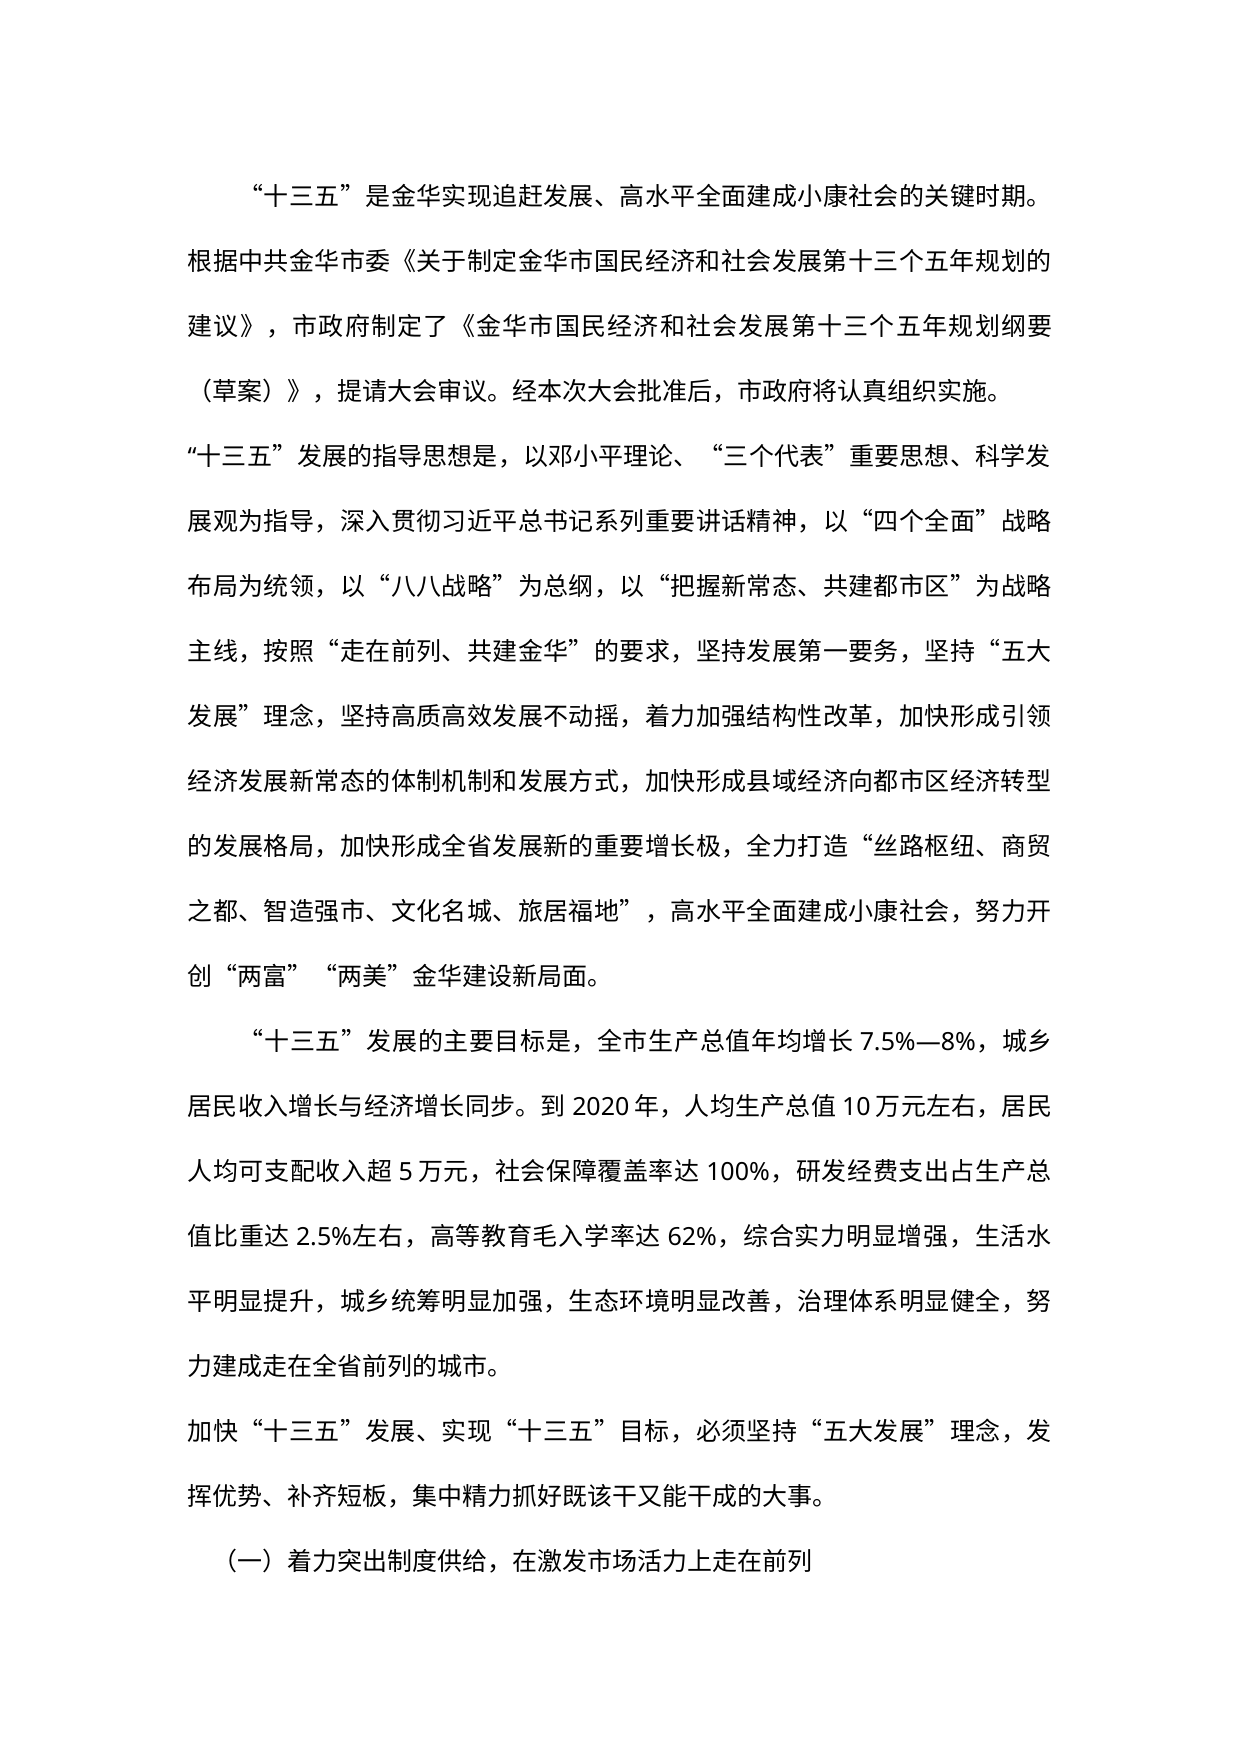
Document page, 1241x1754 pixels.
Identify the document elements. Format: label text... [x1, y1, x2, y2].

text “十三五”是金华实现追赶发展、高水平全面建成小康社会的关键时期。根据中共金华市委《关于制定金华市国民经济和社会发展第十三个五年规划的建议》，市政府制定了《金华市国民经济和社会发展第十三个五年规划纲要（草案）》，提请大会审议。经本次大会批准后，市政府将认真组织实施。 [187, 162, 1053, 422]
text “十三五”发展的指导思想是，以邓小平理论、“三个代表”重要思想、科学发展观为指导，深入贯彻习近平总书记系列重要讲话精神，以“四个全面”战略布局为统领，以“八八战略”为总纲，以“把握新常态、共建都市区”为战略主线，按照“走在前列、共建金华”的要求，坚持发展第一要务，坚持“五大发展”理念，坚持高质高效发展不动摇，着力加强结构性改革，加快形成引领经济发展新常态的体制机制和发展方式，加快形成县域经济向都市区经济转型的发展格局，加快形成全省发展新的重要增长极，全力打造“丝路枢纽、商贸之都、智造强市、文化名城、旅居福地”，高水平全面建成小康社会，努力开创“两富”“两美”金华建设新局面。 [187, 422, 1053, 1007]
text （一）着力突出制度供给，在激发市场活力上走在前列 [187, 1527, 1053, 1592]
text 加快“十三五”发展、实现“十三五”目标，必须坚持“五大发展”理念，发挥优势、补齐短板，集中精力抓好既该干又能干成的大事。 [187, 1397, 1053, 1527]
text “十三五”发展的主要目标是，全市生产总值年均增长7.5%—8%，城乡居民收入增长与经济增长同步。到2020年，人均生产总值10万元左右，居民人均可支配收入超5万元，社会保障覆盖率达100%，研发经费支出占生产总值比重达2.5%左右，高等教育毛入学率达62%，综合实力明显增强，生活水平明显提升，城乡统筹明显加强，生态环境明显改善，治理体系明显健全，努力建成走在全省前列的城市。 [187, 1007, 1053, 1397]
